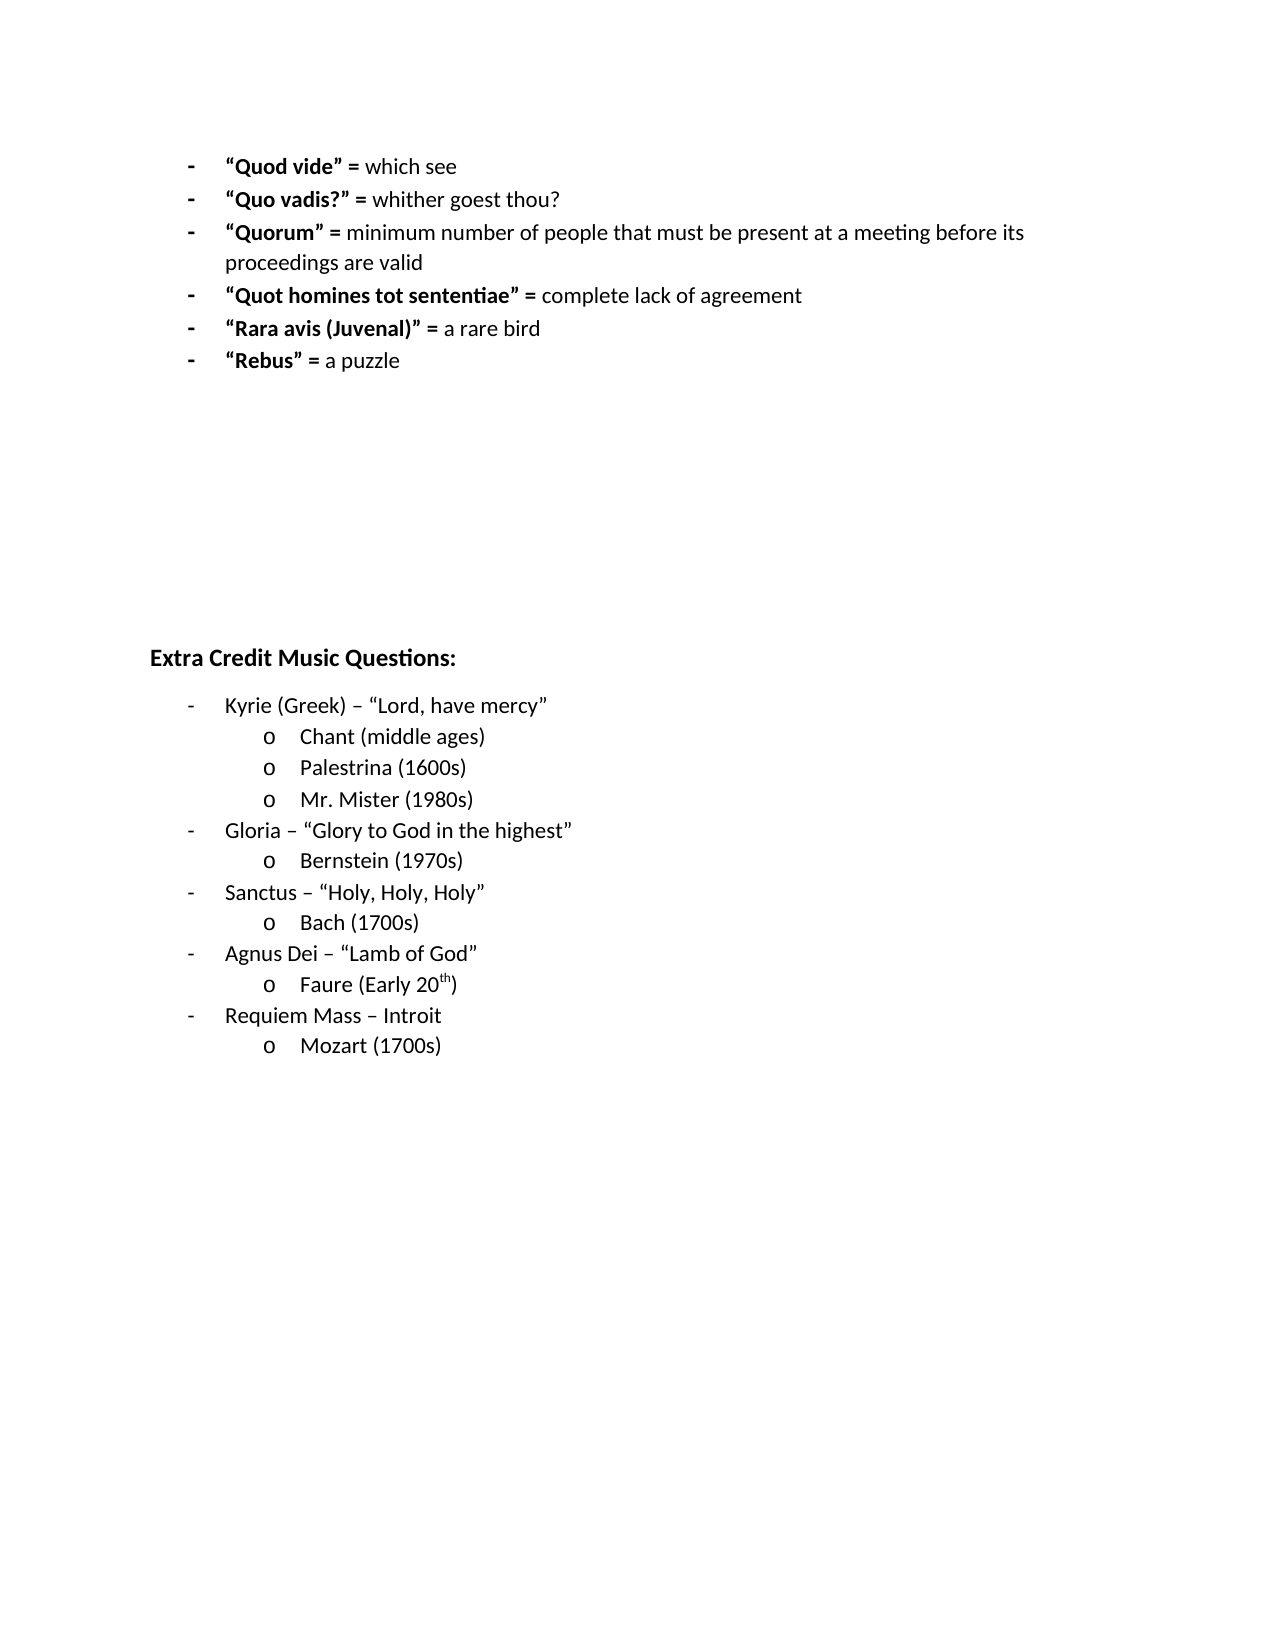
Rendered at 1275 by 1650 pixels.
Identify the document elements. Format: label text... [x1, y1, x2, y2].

list “Quorum” = minimum number of people that must be present at a meeting before its proceedings are valid [187, 216, 1125, 277]
list “Quo vadis?” = whither goest thou? [187, 183, 1125, 213]
list Sanctus – “Holy, Holy, Holy” [187, 878, 1125, 906]
list “Quod vide” = which see [187, 150, 1125, 181]
list Mr. Mister (1980s) [262, 785, 1125, 814]
text Extra Credit Music Questions: [150, 642, 1125, 673]
list “Rara avis (Juvenal)” = a rare bird [187, 312, 1125, 342]
list Requiem Mass – Introit [187, 1001, 1125, 1029]
list Mozart (1700s) [262, 1031, 1125, 1061]
list Bach (1700s) [262, 908, 1125, 937]
list Gloria – “Glory to God in the highest” [187, 816, 1125, 844]
list Kyrie (Greek) – “Lord, have mercy” [187, 692, 1125, 720]
list “Quot homines tot sententiae” = complete lack of agreement [187, 279, 1125, 309]
list Bernstein (1970s) [262, 846, 1125, 876]
list “Rebus” = a puzzle [187, 344, 1125, 375]
list Faure (Early 20th) [262, 970, 1125, 999]
list Palestrina (1600s) [262, 753, 1125, 782]
list Chant (middle ages) [262, 722, 1125, 751]
list Agnus Dei – “Lamb of God” [187, 939, 1125, 968]
